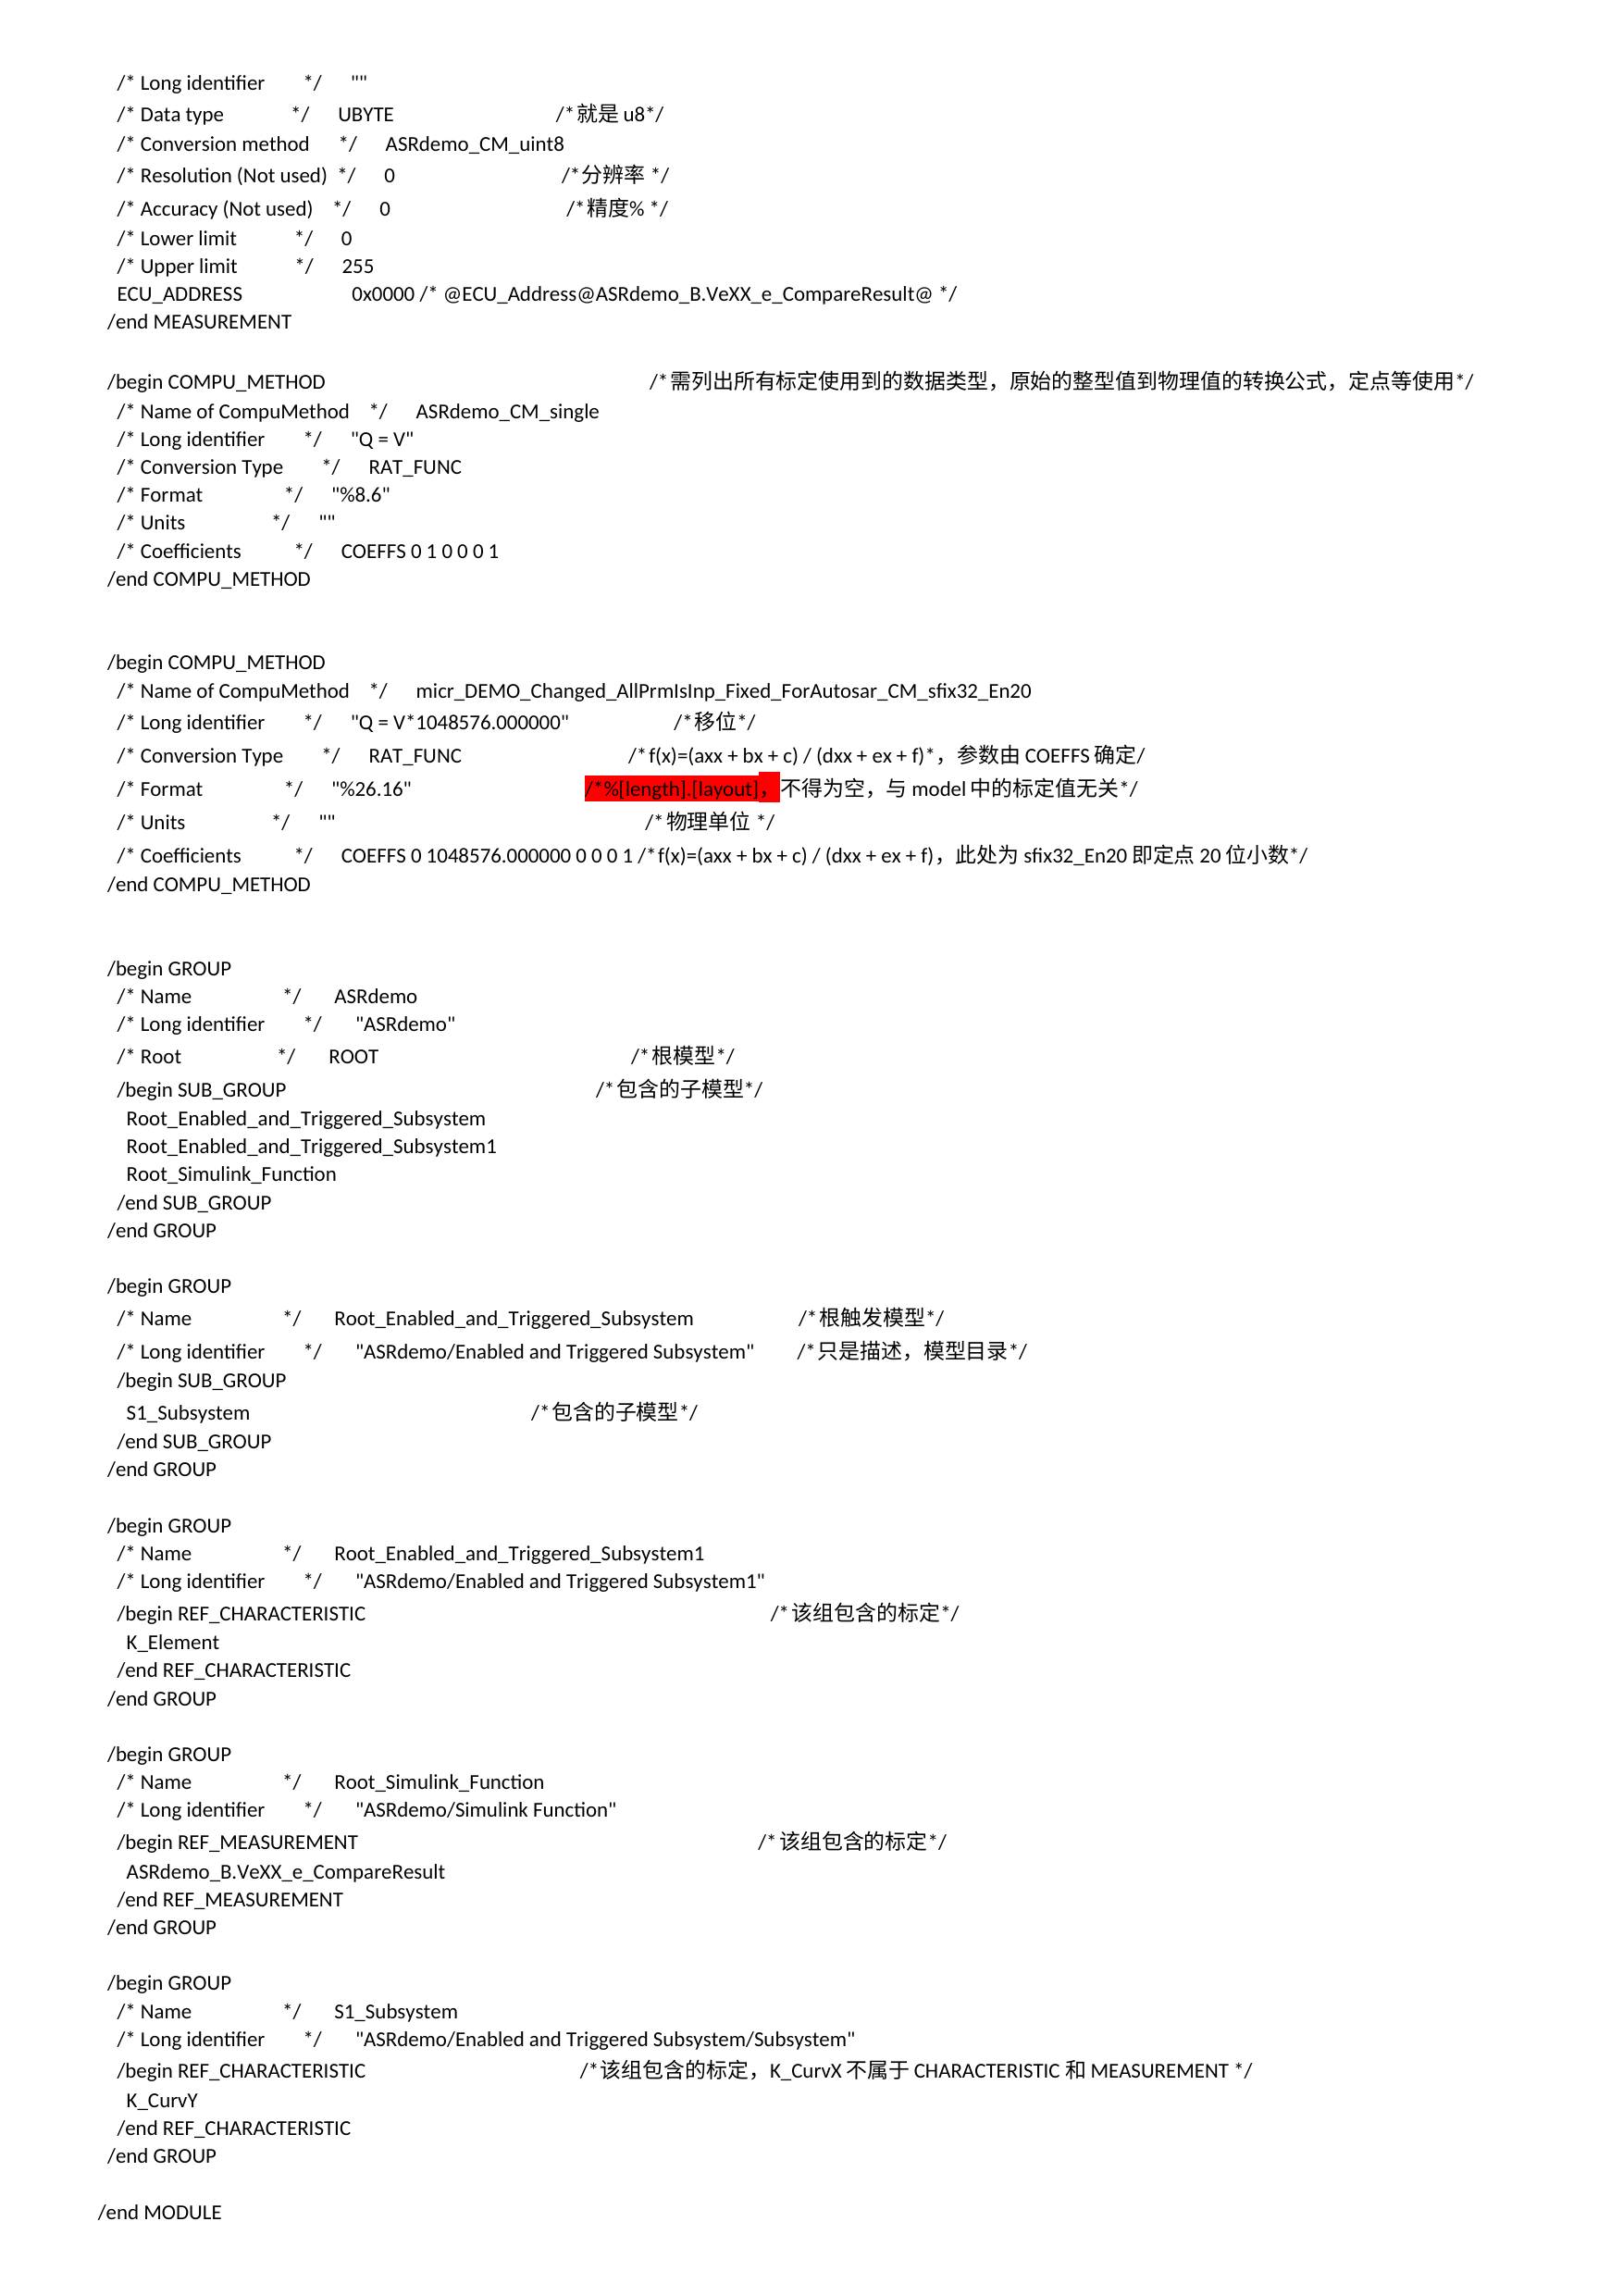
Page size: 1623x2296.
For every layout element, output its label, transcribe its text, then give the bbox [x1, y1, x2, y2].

text Root_Simulink_Function [69, 1160, 1554, 1187]
text /begin REF_CHARACTERISTIC /*该组包含的标定*/ [69, 1595, 1554, 1627]
text /* Long identifier */ "ASRdemo/Enabled and Triggered Subsystem1" [69, 1568, 1554, 1594]
text /* Long identifier */ "Q = V*1048576.000000" /*移位*/ [69, 705, 1554, 736]
text ASRdemo_B.VeXX_e_CompareResult [69, 1858, 1554, 1884]
text /end MEASUREMENT [69, 308, 1554, 335]
text /begin REF_CHARACTERISTIC /*该组包含的标定，K_CurvX不属于CHARACTERISTIC 和MEASUREMENT */ [69, 2054, 1554, 2084]
text /begin GROUP [69, 1272, 1554, 1298]
text /begin GROUP [69, 955, 1554, 981]
text /* Name of CompuMethod */ ASRdemo_CM_single [69, 398, 1554, 424]
text /* Long identifier */ "ASRdemo/Enabled and Triggered Subsystem/Subsystem" [69, 2026, 1554, 2052]
text /* Lower limit */ 0 [69, 225, 1554, 251]
text /end COMPU_METHOD [69, 871, 1554, 897]
text /* Long identifier */ "ASRdemo" [69, 1011, 1554, 1036]
text /* Coefficients */ COEFFS 0 1048576.000000 0 0 0 1 /*f(x)=(axx + bx + c) / (dxx + ex + f)，此处为sfix32_En20即定点20位小数*/ [69, 838, 1554, 869]
text /end REF_CHARACTERISTIC [69, 2115, 1554, 2141]
text /begin COMPU_METHOD [69, 650, 1554, 676]
text Root_Enabled_and_Triggered_Subsystem [69, 1105, 1554, 1131]
text /* Name */ S1_Subsystem [69, 1998, 1554, 2024]
text K_CurvY [69, 2087, 1554, 2113]
text /end REF_MEASUREMENT [69, 1886, 1554, 1912]
text /end GROUP [69, 1914, 1554, 1940]
text /begin COMPU_METHOD /*需列出所有标定使用到的数据类型，原始的整型值到物理值的转换公式，定点等使用*/ [69, 365, 1554, 395]
text K_Element [69, 1629, 1554, 1655]
text /* Name */ Root_Enabled_and_Triggered_Subsystem /*根触发模型*/ [69, 1301, 1554, 1332]
text /* Units */ "" [69, 510, 1554, 536]
text /end GROUP [69, 1217, 1554, 1243]
text /end SUB_GROUP [69, 1189, 1554, 1215]
text /begin GROUP [69, 1512, 1554, 1538]
text /* Upper limit */ 255 [69, 253, 1554, 279]
text /end MODULE [69, 2199, 1554, 2225]
text /* Conversion Type */ RAT_FUNC [69, 453, 1554, 479]
text /end SUB_GROUP [69, 1428, 1554, 1454]
text /end REF_CHARACTERISTIC [69, 1657, 1554, 1683]
text /* Name of CompuMethod */ micr_DEMO_Changed_AllPrmIsInp_Fixed_ForAutosar_CM_sfix32_En20 [69, 677, 1554, 703]
text /begin SUB_GROUP /*包含的子模型*/ [69, 1072, 1554, 1103]
text ECU_ADDRESS 0x0000 /* @ECU_Address@ASRdemo_B.VeXX_e_CompareResult@ */ [69, 280, 1554, 306]
text /* Resolution (Not used) */ 0 /*分辨率 */ [69, 158, 1554, 189]
text /* Long identifier */ "Q = V" [69, 426, 1554, 452]
text /end GROUP [69, 2142, 1554, 2168]
text /end COMPU_METHOD [69, 565, 1554, 591]
text /* Format */ "%26.16" /*%[length].[layout]，不得为空，与model中的标定值无关*/ [69, 772, 759, 802]
text /begin SUB_GROUP [69, 1367, 1554, 1393]
text /begin REF_MEASUREMENT /*该组包含的标定*/ [69, 1825, 1554, 1855]
text /* Units */ "" /*物理单位 */ [69, 804, 1554, 836]
text /* Name */ ASRdemo [69, 983, 1554, 1009]
text /* Format */ "%8.6" [69, 481, 1554, 507]
text /* Name */ Root_Simulink_Function [69, 1769, 1554, 1794]
text /end GROUP [69, 1456, 1554, 1483]
text /* Name */ Root_Enabled_and_Triggered_Subsystem1 [69, 1540, 1554, 1566]
text /* Format */ "%26.16" /*%[length].[layout]，不得为空，与model中的标定值无关*/ [780, 772, 1554, 802]
text /begin GROUP [69, 1969, 1554, 1996]
text /* Long identifier */ "ASRdemo/Simulink Function" [69, 1797, 1554, 1823]
text /* Root */ ROOT /*根模型*/ [69, 1038, 1554, 1070]
text /* Coefficients */ COEFFS 0 1 0 0 0 1 [69, 538, 1554, 564]
text S1_Subsystem /*包含的子模型*/ [69, 1395, 1554, 1426]
text /begin GROUP [69, 1741, 1554, 1767]
text /* Conversion Type */ RAT_FUNC /*f(x)=(axx + bx + c) / (dxx + ex + f)*，参数由COEFFS确定/ [69, 738, 1554, 769]
text /end GROUP [69, 1685, 1554, 1711]
text Root_Enabled_and_Triggered_Subsystem1 [69, 1133, 1554, 1159]
text /* Long identifier */ "ASRdemo/Enabled and Triggered Subsystem" /*只是描述，模型目录*/ [69, 1334, 1554, 1365]
text /* Accuracy (Not used) */ 0 /*精度% */ [69, 192, 1554, 222]
text /* Data type */ UBYTE /*就是u8*/ [69, 97, 1554, 128]
text /* Conversion method */ ASRdemo_CM_uint8 [69, 130, 1554, 156]
text /* Long identifier */ "" [69, 69, 1554, 95]
